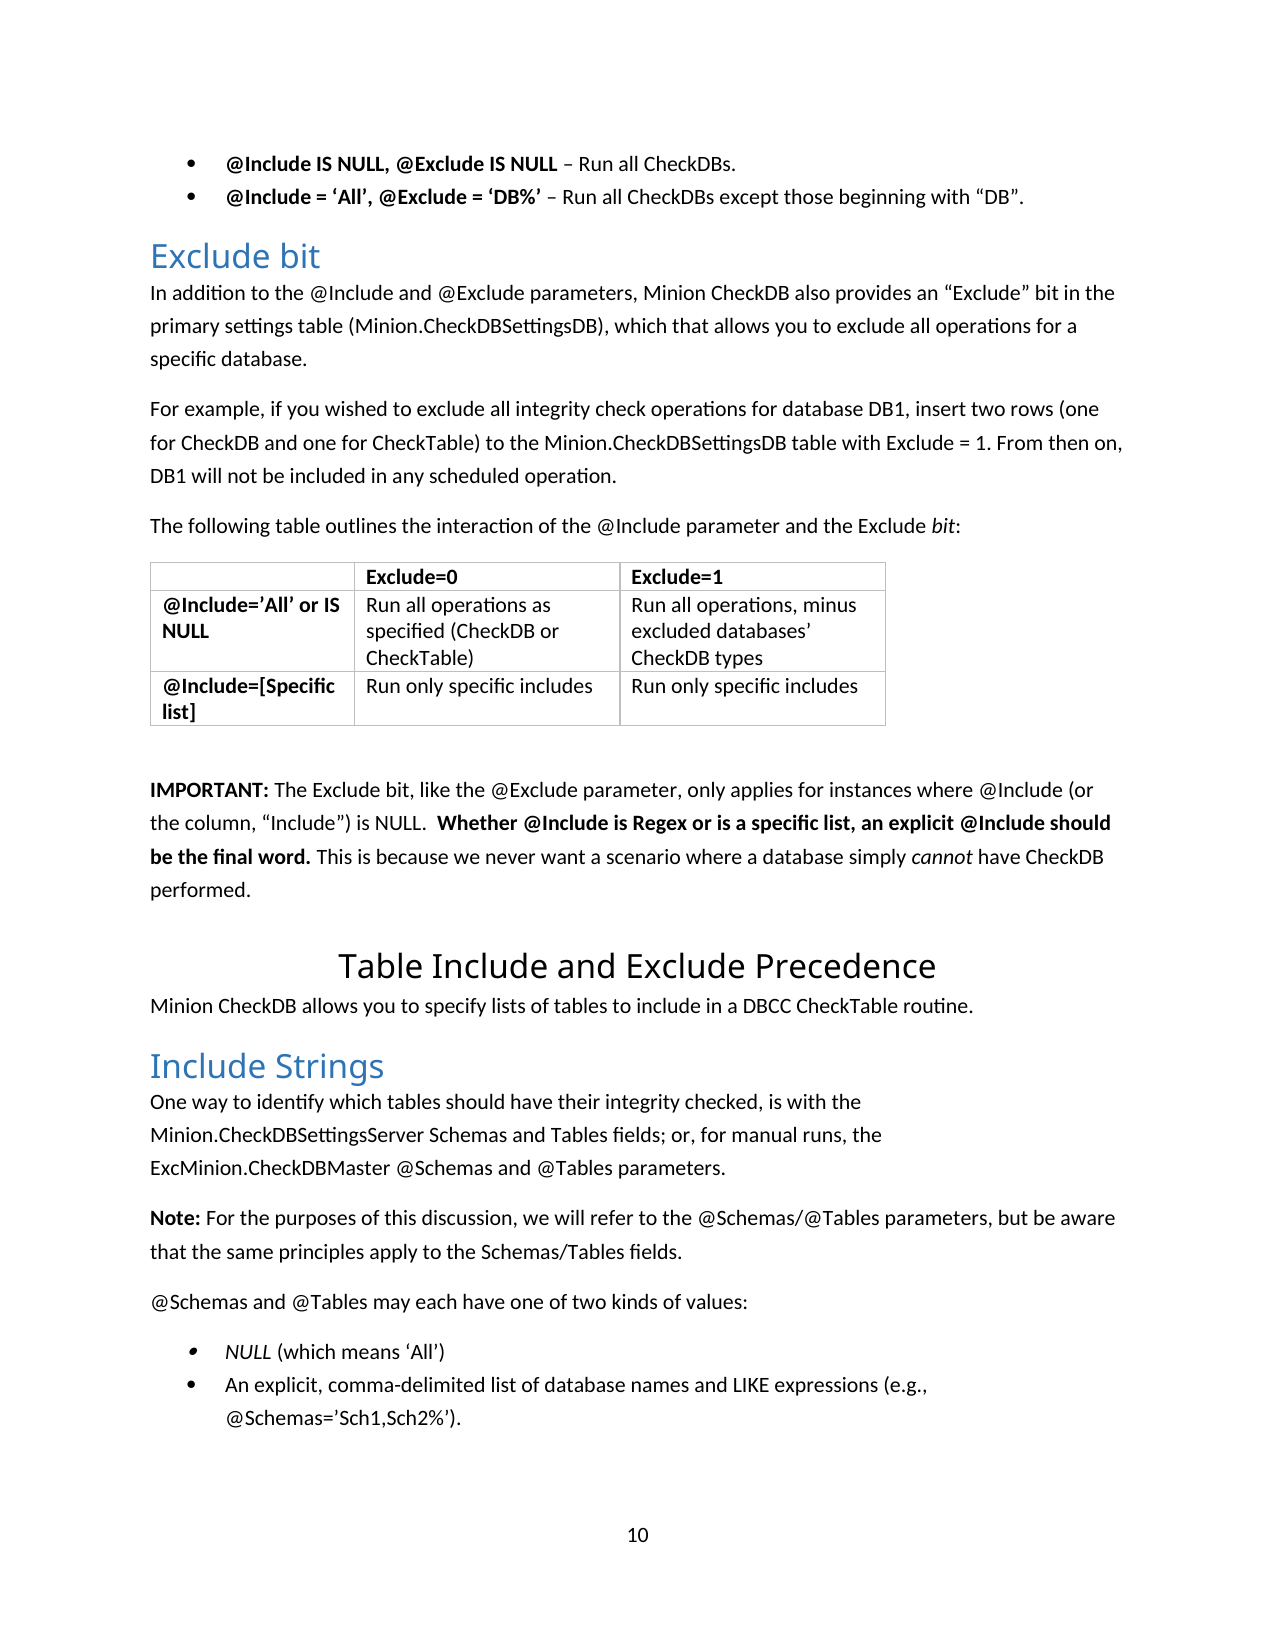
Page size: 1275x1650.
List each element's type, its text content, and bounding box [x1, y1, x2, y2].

list @Include IS NULL, @Exclude IS NULL – Run all CheckDBs. [187, 150, 1125, 177]
list @Include = ‘All’, @Exclude = ‘DB%’ – Run all CheckDBs except those beginning with “DB”. [187, 183, 1125, 210]
table_header Exclude=0 [355, 563, 619, 590]
table_cell Run only specific includes [355, 672, 619, 725]
table_cell Run all operations as specified (CheckDB or CheckTable) [355, 591, 619, 671]
text @Schemas and @Tables may each have one of two kinds of values: [150, 1288, 1125, 1314]
text For example, if you wished to exclude all integrity check operations for database DB1, insert two rows (one for CheckDB and one for CheckTable) to the Minion.CheckDBSettingsDB table with Exclude = 1. From then on, DB1 will not be included in any scheduled operation. [150, 395, 1125, 489]
subtitle Exclude bit [150, 233, 1125, 279]
table_header [151, 563, 354, 590]
table_cell @Include=[Specific list] [151, 672, 354, 725]
text IMPORTANT: The Exclude bit, like the @Exclude parameter, only applies for instances where @Include (or the column, “Include”) is NULL. Whether @Include is Regex or is a specific list, an explicit @Include should be the final word. This is because we never want a scenario where a database simply cannot have CheckDB performed. [150, 776, 1125, 903]
subtitle Table Include and Exclude Precedence [150, 943, 1125, 988]
table_cell Run all operations, minus excluded databases’ CheckDB types [621, 591, 885, 671]
list NULL (which means ‘All’) [187, 1338, 1125, 1364]
text In addition to the @Include and @Exclude parameters, Minion CheckDB also provides an “Exclude” bit in the primary settings table (Minion.CheckDBSettingsDB), which that allows you to exclude all operations for a specific database. [150, 279, 1125, 372]
subtitle Include Strings [150, 1042, 1125, 1088]
text Note: For the purposes of this discussion, we will refer to the @Schemas/@Tables parameters, but be aware that the same principles apply to the Schemas/Tables fields. [150, 1204, 1125, 1264]
table_cell Run only specific includes [621, 672, 885, 725]
text The following table outlines the interaction of the @Include parameter and the Exclude bit: [150, 512, 1125, 539]
text Minion CheckDB allows you to specify lists of tables to include in a DBCC CheckTable routine. [150, 992, 1125, 1019]
list An explicit, comma-delimited list of database names and LIKE expressions (e.g., @Schemas=’Sch1,Sch2%’). [187, 1371, 1125, 1431]
table_cell @Include=’All’ or IS NULL [151, 591, 354, 671]
text One way to identify which tables should have their integrity checked, is with the Minion.CheckDBSettingsServer Schemas and Tables fields; or, for manual runs, the ExcMinion.CheckDBMaster @Schemas and @Tables parameters. [150, 1088, 1125, 1181]
table_header Exclude=1 [621, 563, 885, 590]
